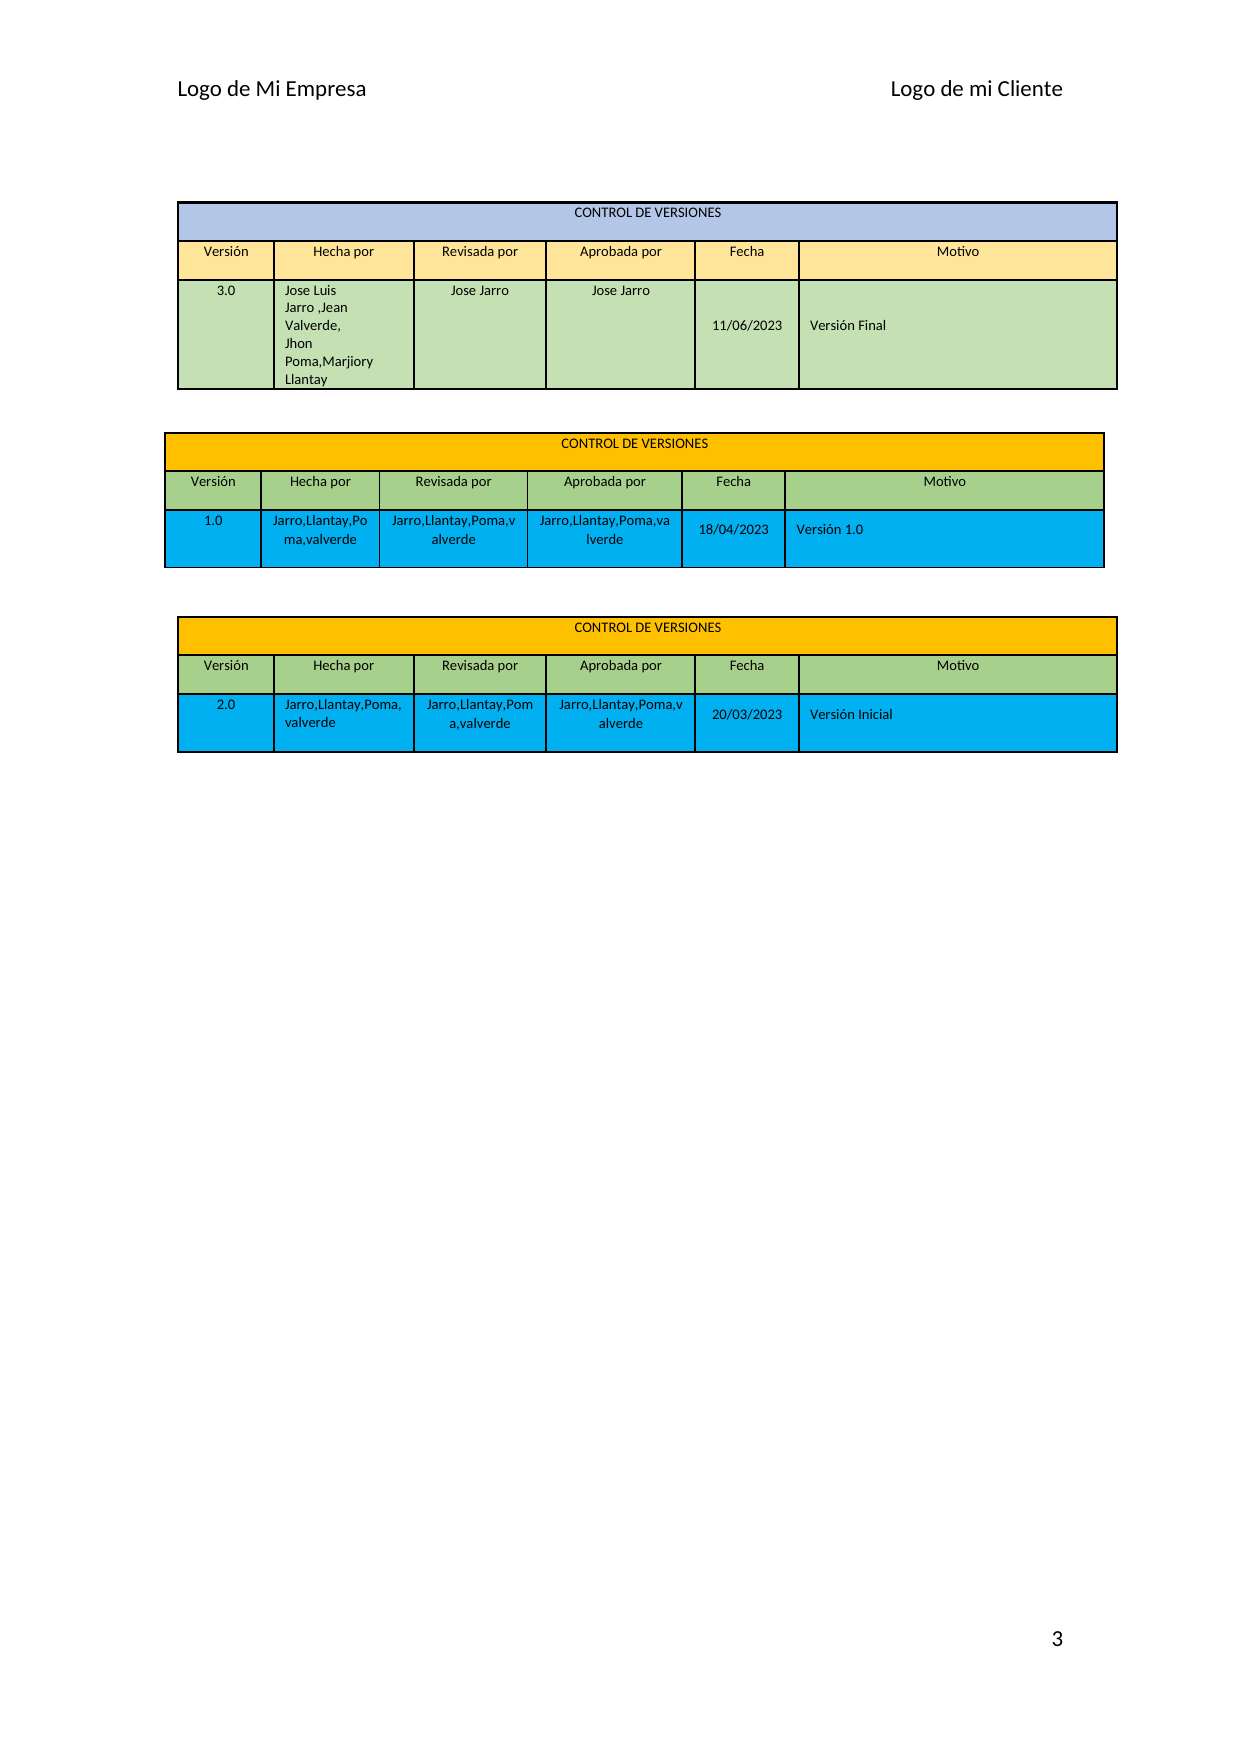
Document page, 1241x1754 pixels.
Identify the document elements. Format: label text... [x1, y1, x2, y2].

table_cell Jarro,Llantay,Poma,valverde [380, 511, 527, 567]
table_cell Aprobada por [528, 472, 681, 509]
table_cell Hecha por [275, 242, 413, 279]
table_cell Motivo [786, 472, 1103, 509]
table_cell Jarro,Llantay,Poma,valverde [415, 695, 545, 751]
table_cell 18/04/2023 [683, 511, 784, 567]
table_cell Jose Jarro [547, 281, 694, 388]
table_cell Versión Inicial [800, 695, 1116, 751]
table_cell Jarro,Llantay,Poma,valverde [547, 695, 694, 751]
table_cell Versión 1.0 [786, 511, 1103, 567]
table_header CONTROL DE VERSIONES [166, 434, 1103, 470]
table_header CONTROL DE VERSIONES [179, 618, 1116, 654]
table_cell Versión [166, 472, 260, 509]
table_cell Motivo [800, 242, 1116, 279]
table_cell 11/06/2023 [696, 281, 798, 388]
table_cell Fecha [683, 472, 784, 509]
table_cell Revisada por [380, 472, 527, 509]
table_cell Aprobada por [547, 242, 694, 279]
table_cell Jarro,Llantay,Poma,valverde [275, 695, 413, 751]
table_cell Versión Final [800, 281, 1116, 388]
table_cell Fecha [696, 656, 798, 693]
table_header CONTROL DE VERSIONES [179, 204, 1116, 240]
table_cell Jarro,Llantay,Poma,valverde [528, 511, 681, 567]
table_cell Revisada por [415, 242, 545, 279]
table_cell Versión [179, 656, 273, 693]
table_cell Jose Jarro [415, 281, 545, 388]
table_cell Jarro,Llantay,Poma,valverde [262, 511, 379, 567]
table_cell 2.0 [179, 695, 273, 751]
table_cell 1.0 [166, 511, 260, 567]
table_cell Hecha por [262, 472, 379, 509]
table_cell Aprobada por [547, 656, 694, 693]
table_cell Versión [179, 242, 273, 279]
table_cell Revisada por [415, 656, 545, 693]
table_cell 3.0 [179, 281, 273, 388]
table_cell Motivo [800, 656, 1116, 693]
table_cell Hecha por [275, 656, 413, 693]
table_cell 20/03/2023 [696, 695, 798, 751]
table_cell Fecha [696, 242, 798, 279]
table_cell Jose Luis Jarro ,Jean Valverde, Jhon Poma,Marjiory Llantay [275, 281, 413, 388]
